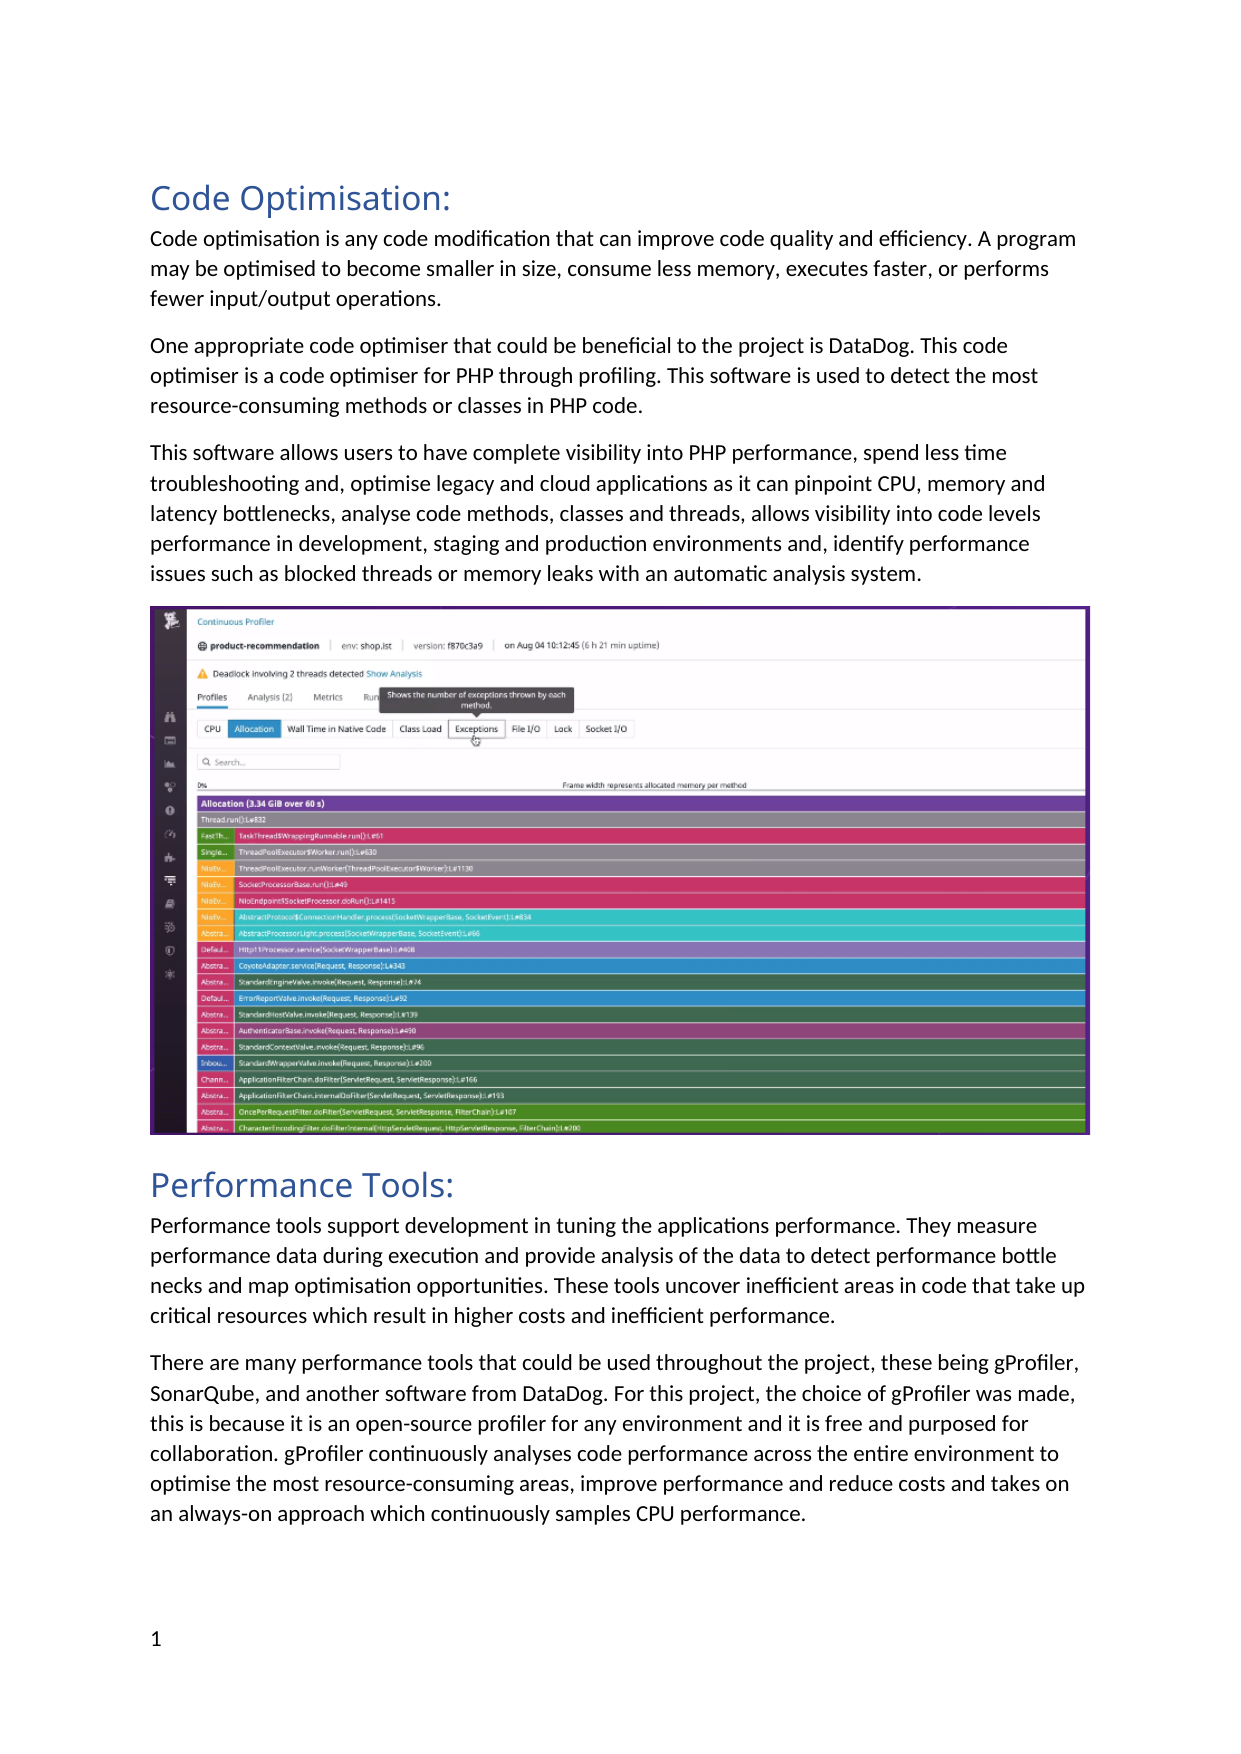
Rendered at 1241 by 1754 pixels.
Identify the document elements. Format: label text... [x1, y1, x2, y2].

text There are many performance tools that could be used throughout the project, these being gProfiler, SonarQube, and another software from DataDog. For this project, the choice of gProfiler was made, this is because it is an open-source profiler for any environment and it is free and purposed for collaboration. gProfiler continuously analyses code performance across the entire environment to optimise the most resource-consuming areas, improve performance and reduce costs and takes on an always-on approach which continuously samples CPU performance. [150, 1348, 1090, 1528]
subtitle Code Optimisation: [150, 175, 1090, 220]
text This software allows users to have complete visibility into PHP performance, spend less time troubleshooting and, optimise legacy and cloud applications as it can pinpoint CPU, memory and latency bottlenecks, analyse code methods, classes and threads, allows visibility into code levels performance in development, staging and production environments and, identify performance issues such as blocked threads or memory leaks with an automatic analysis system. [150, 438, 1090, 587]
picture [150, 606, 1091, 1135]
text One appropriate code optimiser that could be beneficial to the project is DataDog. This code optimiser is a code optimiser for PHP through profiling. This software is used to detect the most resource-consuming methods or classes in PHP code. [150, 331, 1090, 420]
subtitle Performance Tools: [150, 1162, 1090, 1207]
text Performance tools support development in tuning the applications performance. They measure performance data during execution and provide analysis of the data to detect performance bottle necks and map optimisation opportunities. These tools uncover inefficient areas in code that take up critical resources which result in higher costs and inefficient performance. [150, 1211, 1090, 1330]
text Code optimisation is any code modification that can improve code quality and efficiency. A program may be optimised to become smaller in size, consume less memory, executes faster, or performs fewer input/output operations. [150, 224, 1090, 312]
